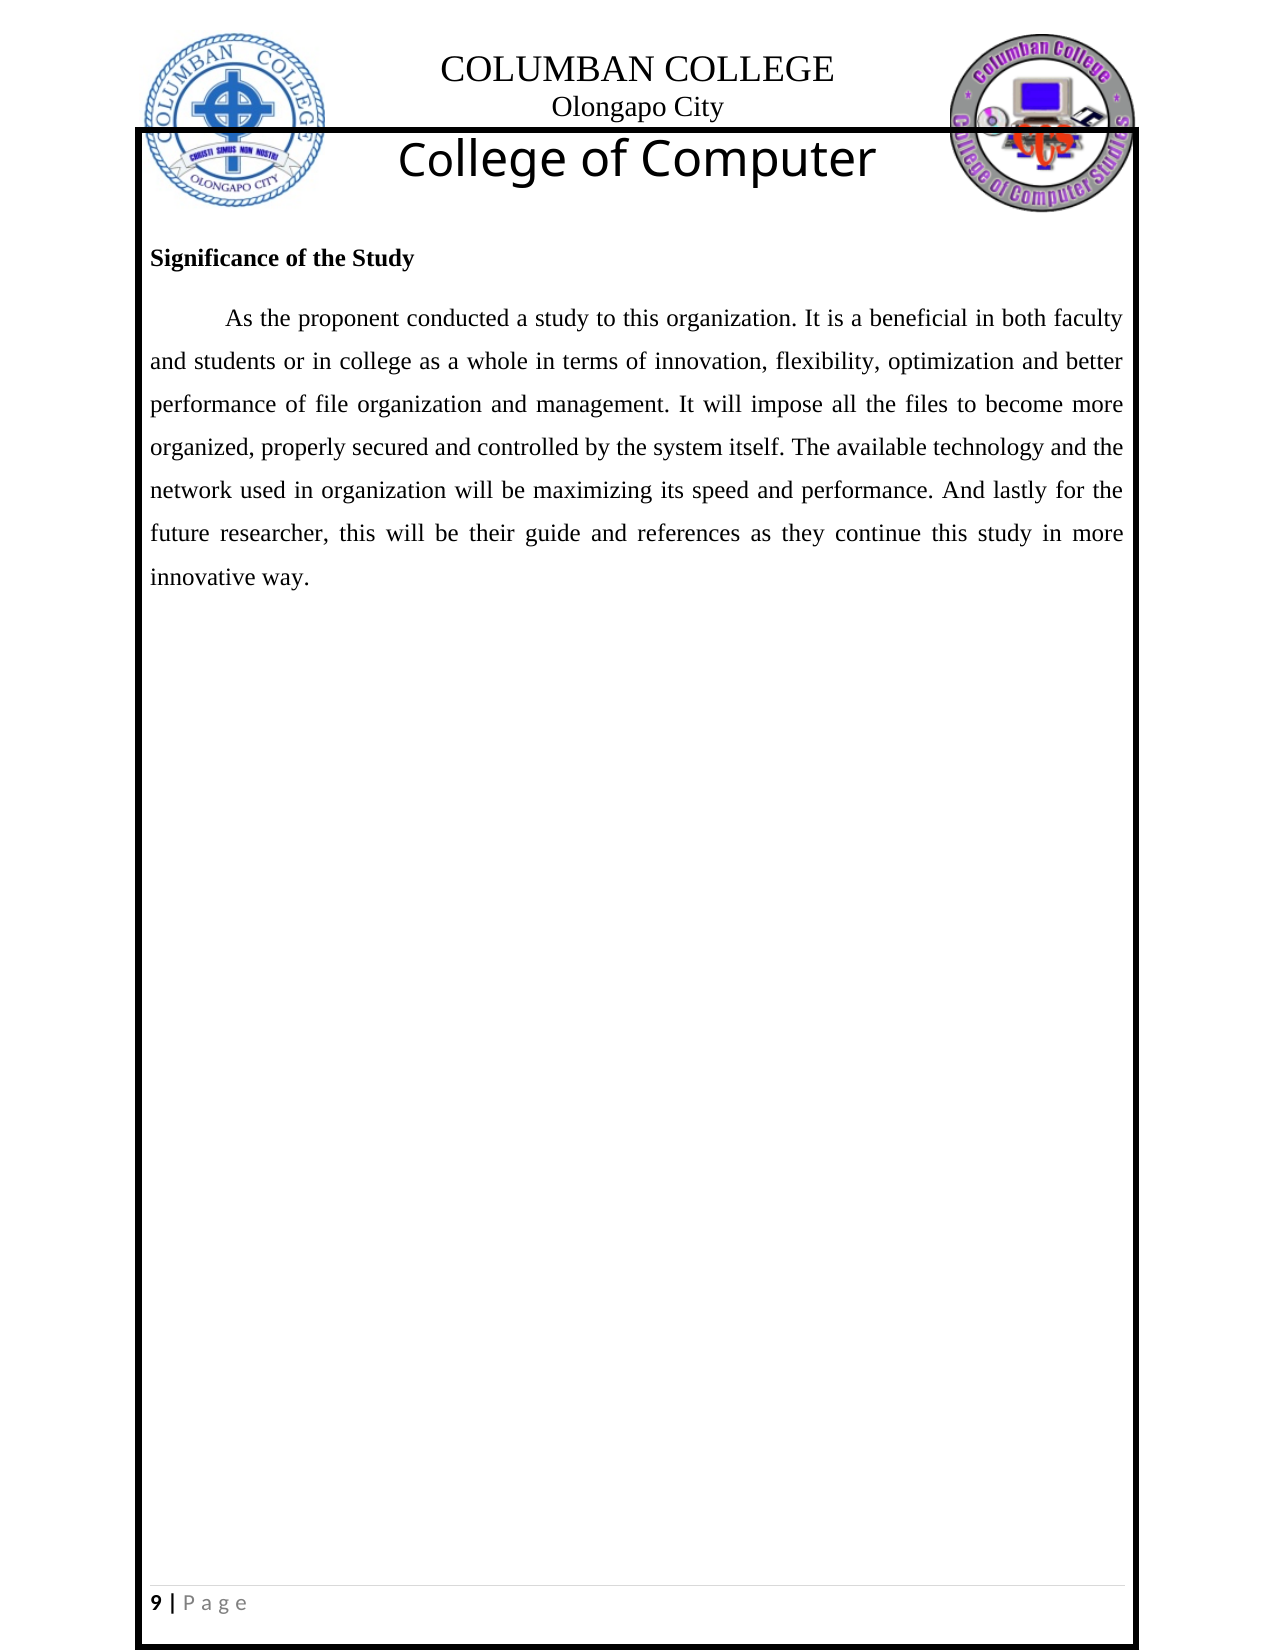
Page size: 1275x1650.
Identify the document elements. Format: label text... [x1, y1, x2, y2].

picture [139, 30, 325, 127]
picture [950, 133, 1133, 213]
picture [950, 34, 1136, 127]
text As the proponent conducted a study to this organization. It is a beneficial in both faculty and students or in college as a whole in terms of innovation, flexibility, optimization and better performance of file organization and management. It will impose all the files to become more organized, properly secured and controlled by the system itself. The available technology and the network used in organization will be maximizing its speed and performance. And lastly for the future researcher, this will be their guide and references as they continue this study in more innovative way. [150, 303, 1125, 590]
text Significance of the Study [150, 243, 1125, 272]
picture [142, 133, 325, 216]
